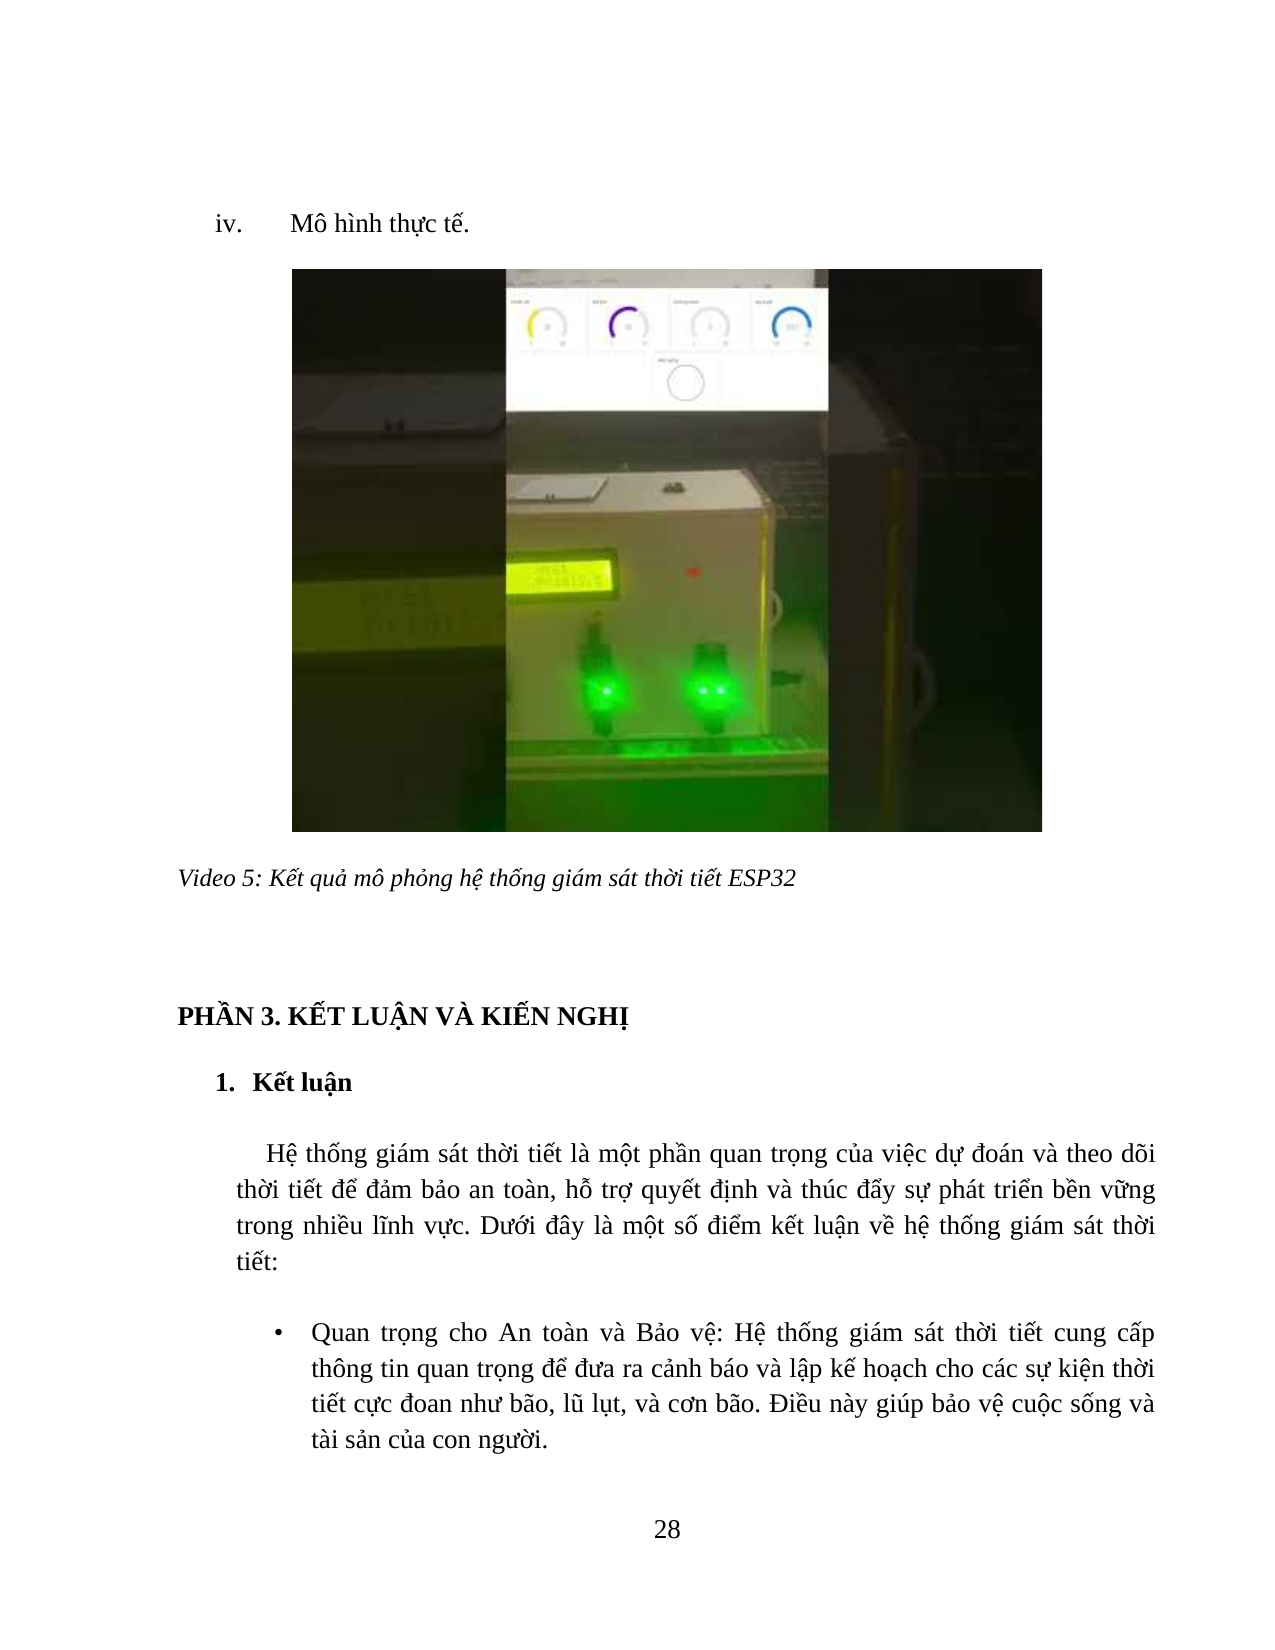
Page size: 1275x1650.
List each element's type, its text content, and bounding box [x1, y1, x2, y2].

list Kết luận [215, 1066, 1157, 1097]
list Hệ thống giám sát thời tiết là một phần quan trọng của việc dự đoán và theo dõi thời tiết để đảm bảo an toàn, hỗ trợ quyết định và thúc đẩy sự phát triển bền vững trong nhiều lĩnh vực. Dưới đây là một số điểm kết luận về hệ thống giám sát thời tiết: [236, 1137, 1157, 1276]
subtitle PHẦN 3. KẾT LUẬN VÀ KIẾN NGHỊ [177, 999, 1157, 1031]
list Quan trọng cho An toàn và Bảo vệ: Hệ thống giám sát thời tiết cung cấp thông tin quan trọng để đưa ra cảnh báo và lập kế hoạch cho các sự kiện thời tiết cực đoan như bão, lũ lụt, và cơn bão. Điều này giúp bảo vệ cuộc sống và tài sản của con người. [274, 1316, 1157, 1454]
picture [292, 269, 1043, 832]
list Mô hình thực tế. [215, 207, 1157, 238]
